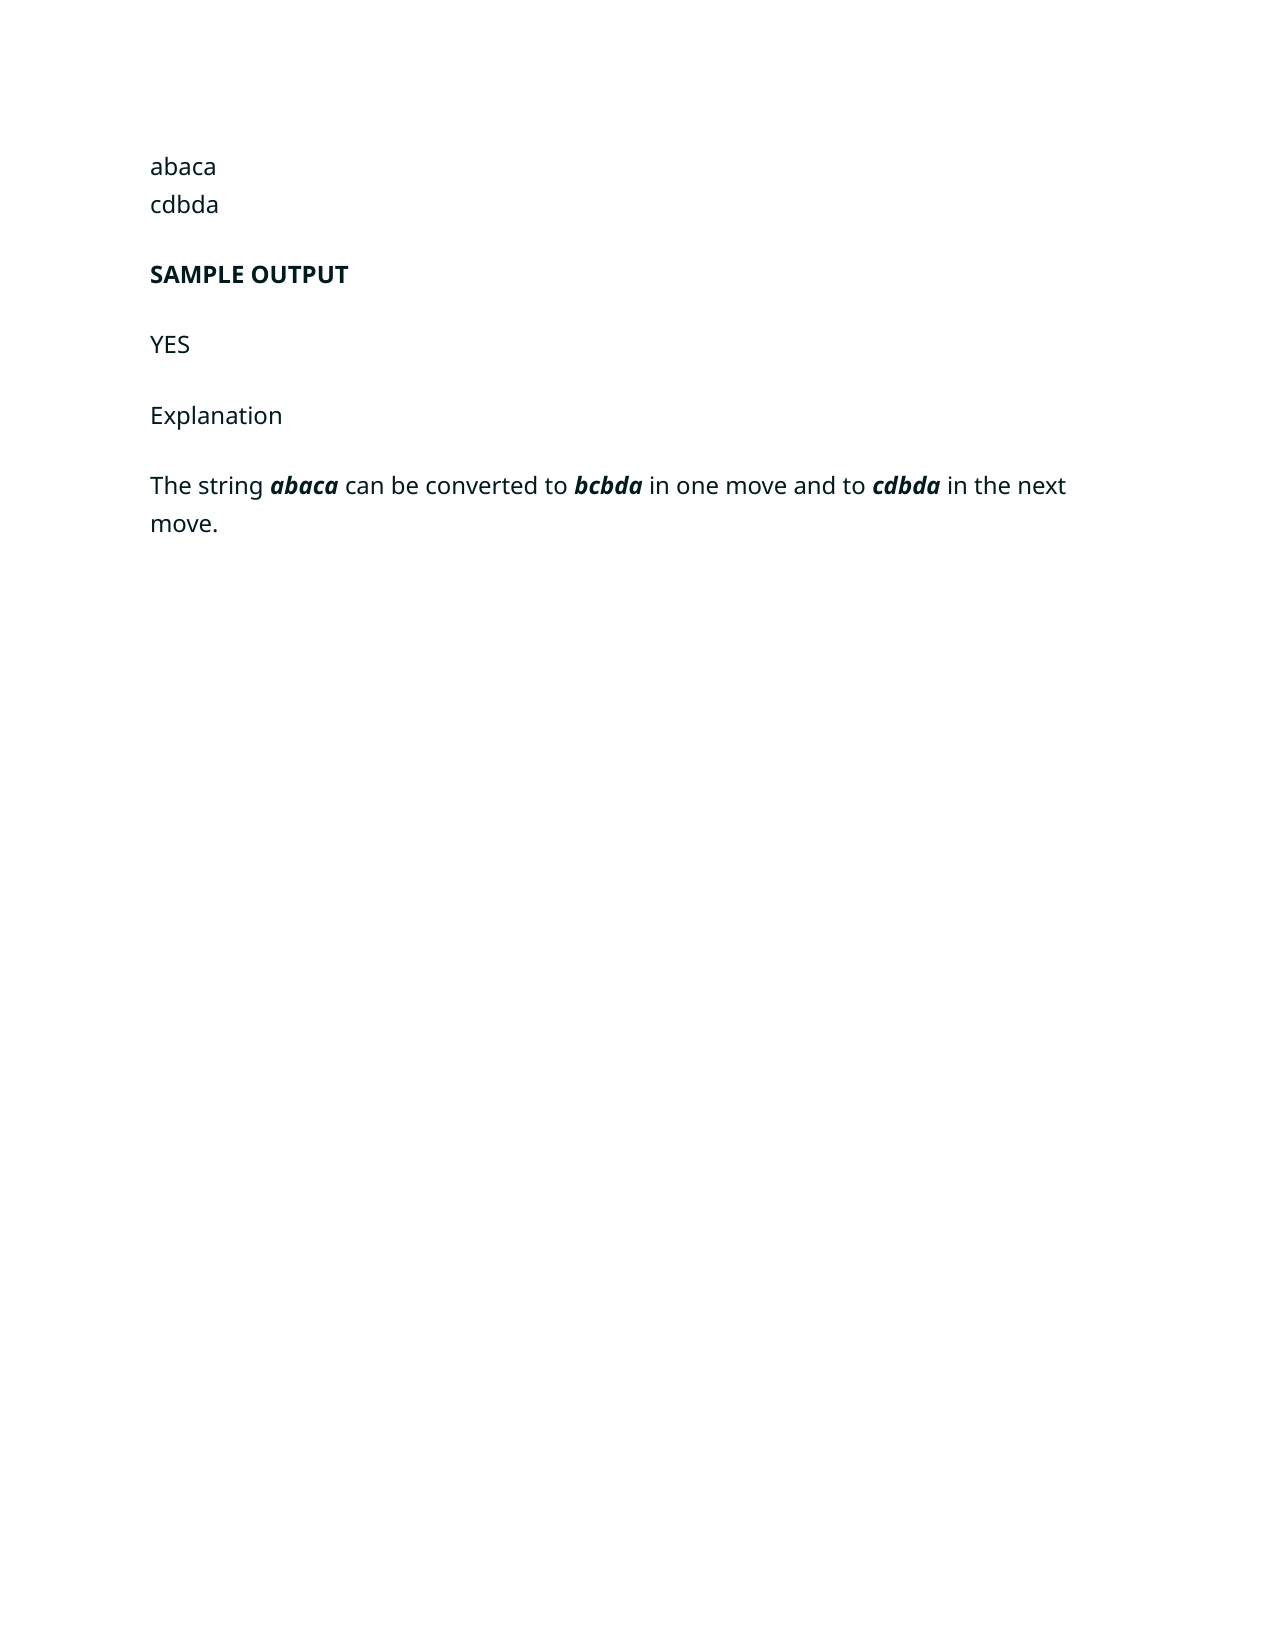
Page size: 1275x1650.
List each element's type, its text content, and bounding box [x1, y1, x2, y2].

text YES [150, 328, 1125, 361]
text abaca [150, 150, 1125, 183]
text Explanation [150, 399, 1125, 431]
text cdbda [150, 187, 1125, 220]
text The string abaca can be converted to bcbda in one move and to cdbda in the next move. [150, 469, 1125, 539]
text SAMPLE OUTPUT [150, 258, 1125, 290]
